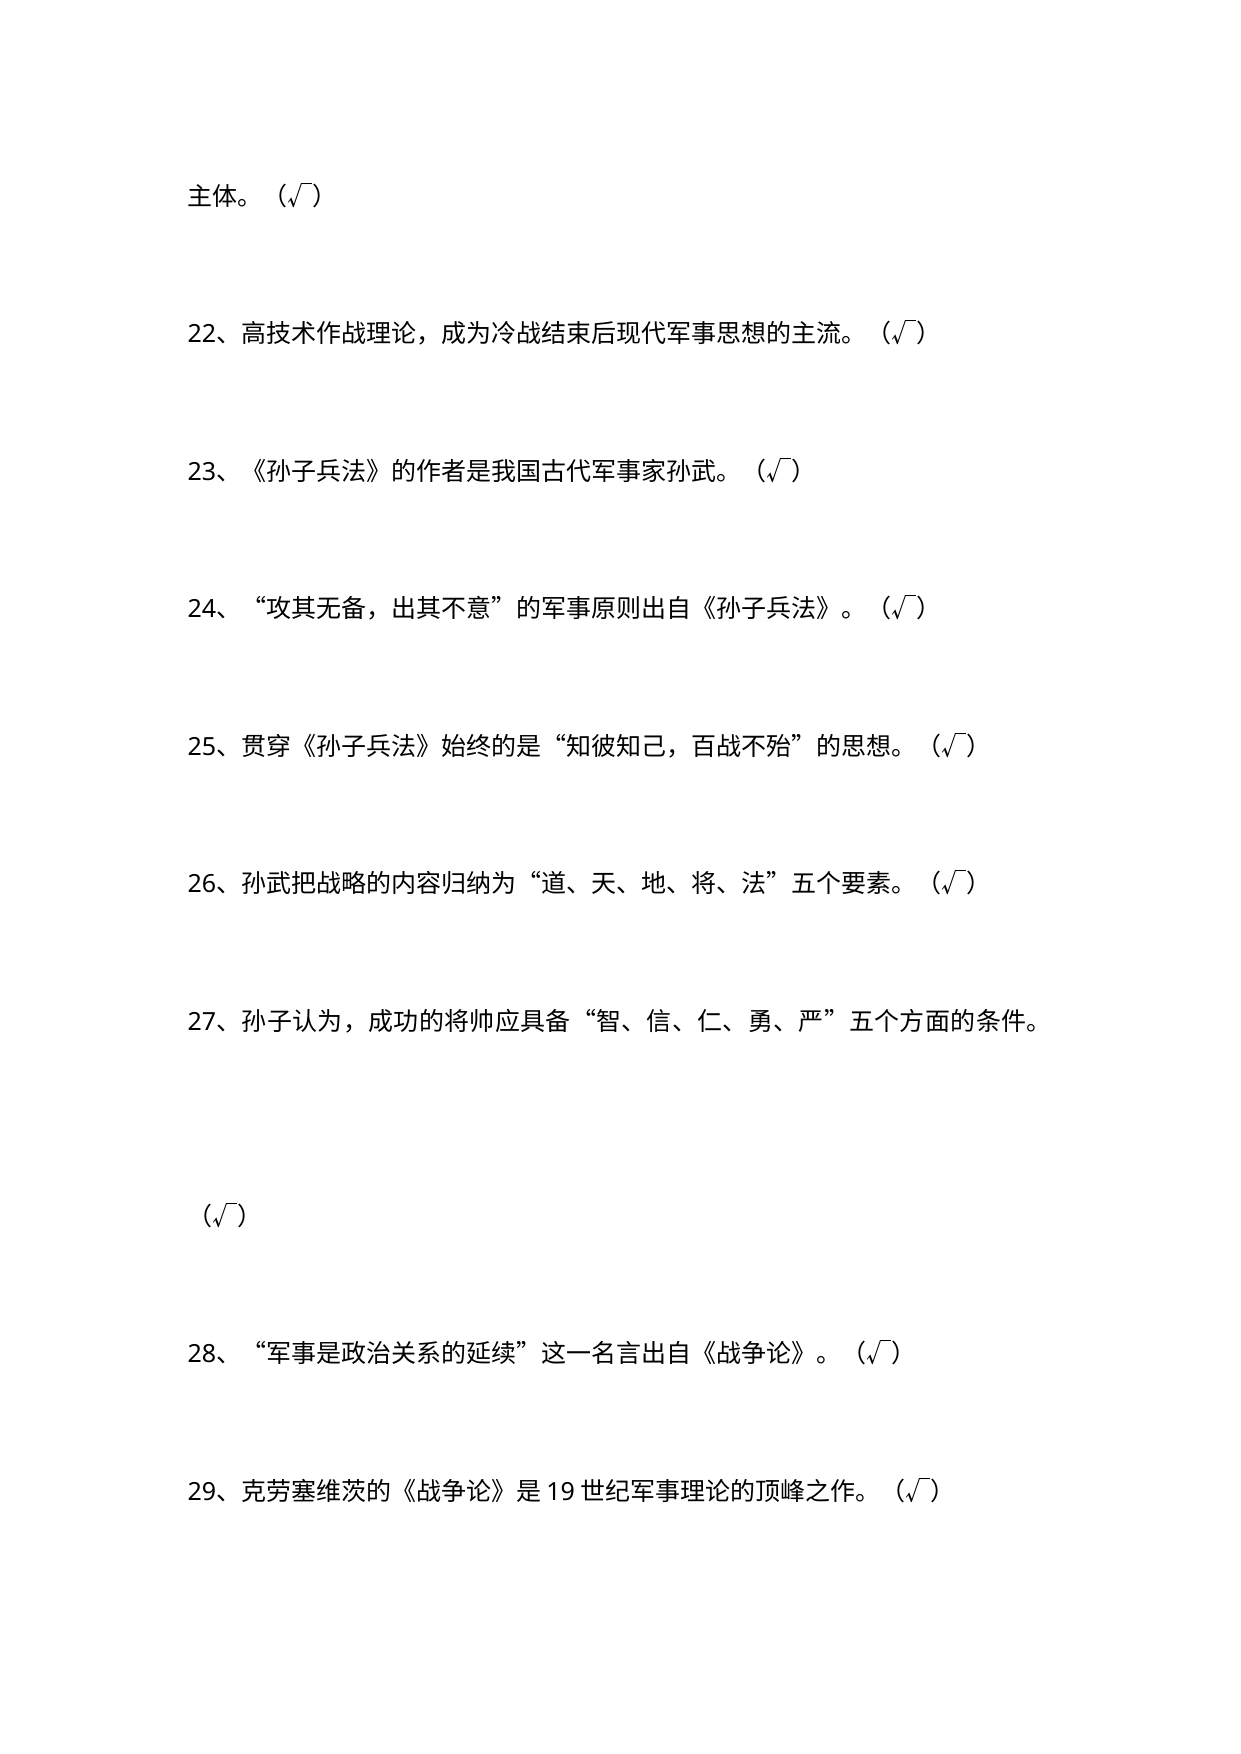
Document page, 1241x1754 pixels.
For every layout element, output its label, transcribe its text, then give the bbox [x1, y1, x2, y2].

text 29、克劳塞维茨的《战争论》是19世纪军事理论的顶峰之作。（√） [187, 1457, 1053, 1522]
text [187, 162, 1053, 227]
text 22、高技术作战理论，成为冷战结束后现代军事思想的主流。（√） [187, 299, 1053, 364]
text 27、孙子认为，成功的将帅应具备“智、信、仁、勇、严”五个方面的条件。（√） [187, 987, 1053, 1247]
text 23、《孙子兵法》的作者是我国古代军事家孙武。（√） [187, 437, 1053, 502]
text 25、贯穿《孙子兵法》始终的是“知彼知己，百战不殆”的思想。（√） [187, 712, 1053, 777]
text 26、孙武把战略的内容归纳为“道、天、地、将、法”五个要素。（√） [187, 849, 1053, 914]
text 24、“攻其无备，出其不意”的军事原则出自《孙子兵法》。（√） [187, 574, 1053, 639]
text 28、“军事是政治关系的延续”这一名言出自《战争论》。（√） [187, 1319, 1053, 1384]
